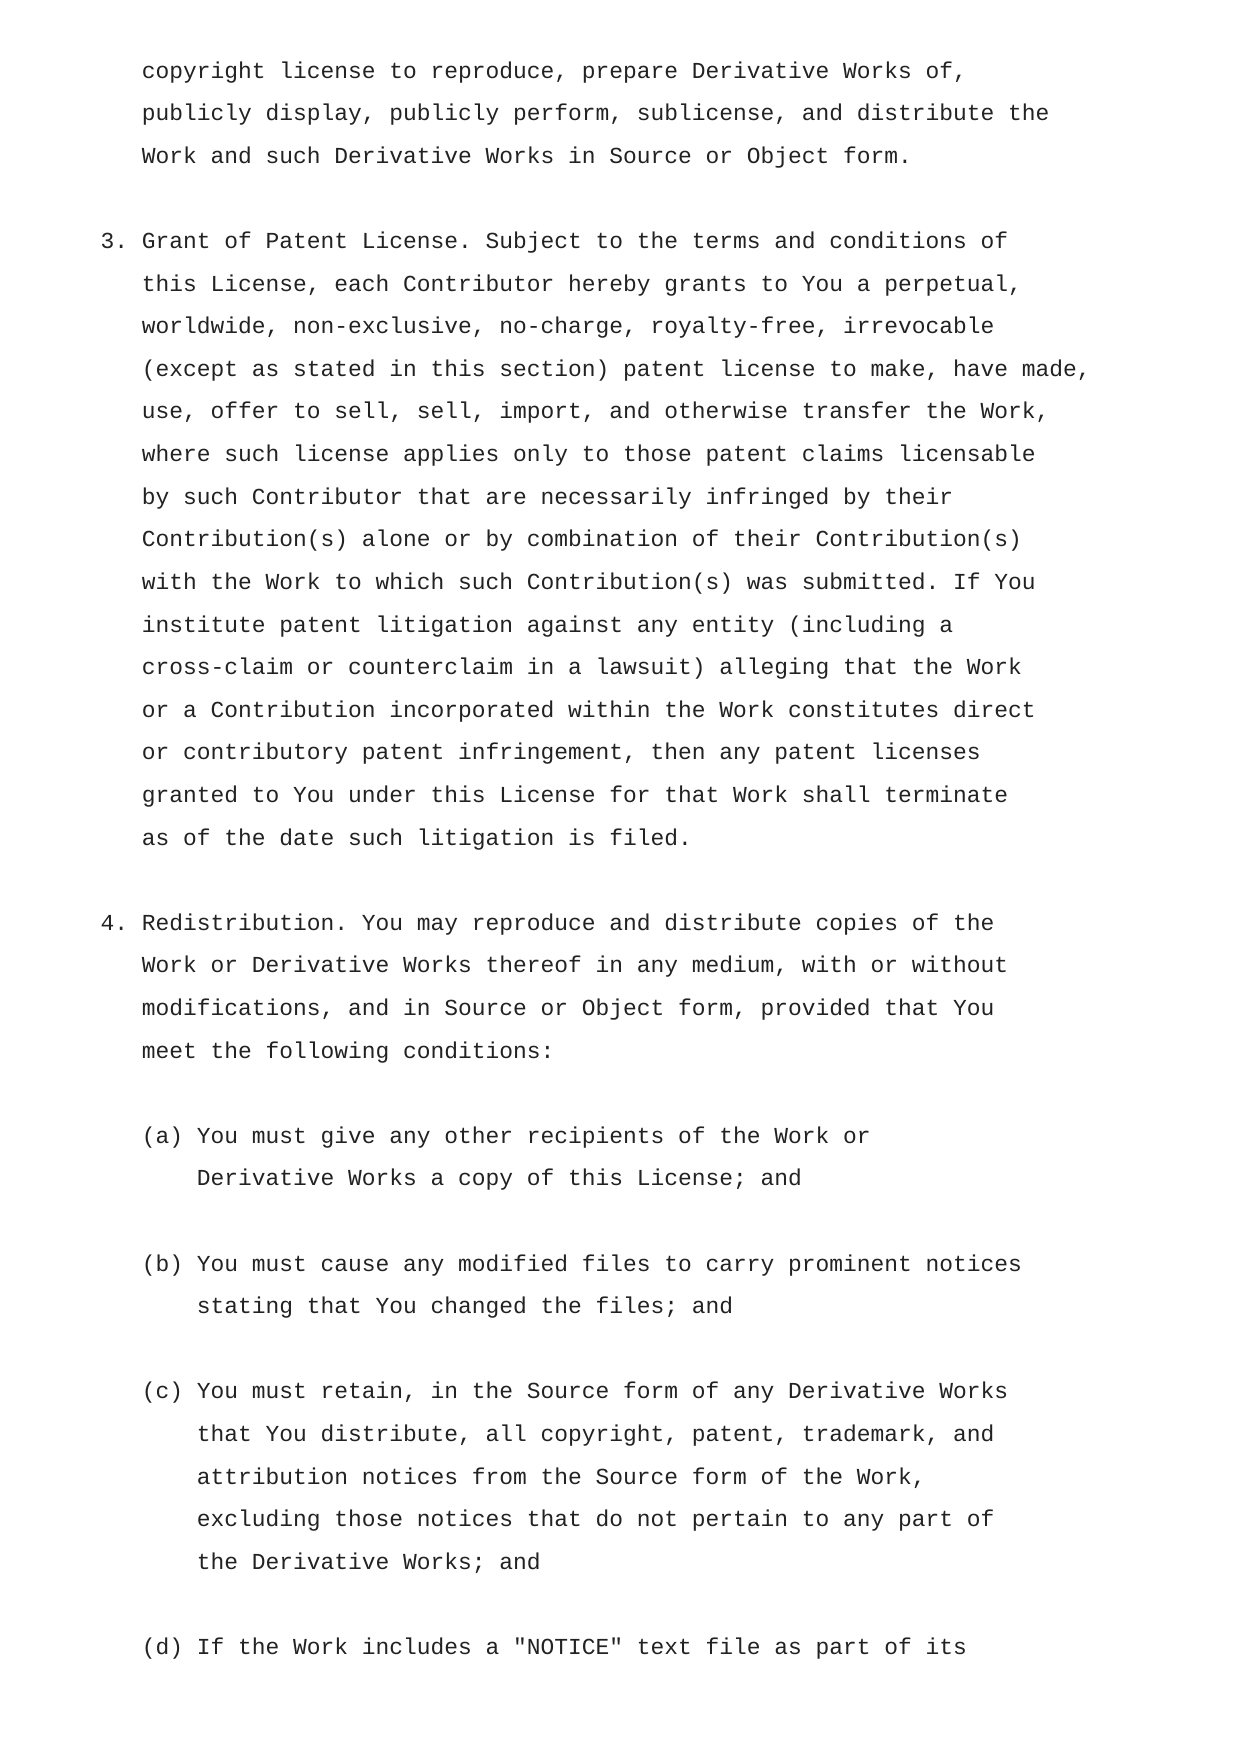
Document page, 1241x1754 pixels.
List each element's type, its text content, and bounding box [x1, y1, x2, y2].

text as of the date such litigation is filed. [59, 826, 1181, 852]
text or contributory patent infringement, then any patent licenses [59, 741, 1181, 767]
text (except as stated in this section) patent license to make, have made, [59, 357, 1181, 383]
text institute patent litigation against any entity (including a [59, 613, 1181, 639]
text the Derivative Works; and [59, 1550, 1181, 1576]
text where such license applies only to those patent claims licensable [59, 442, 1181, 468]
text or a Contribution incorporated within the Work constitutes direct [59, 698, 1181, 724]
text Contribution(s) alone or by combination of their Contribution(s) [59, 528, 1181, 554]
text copyright license to reproduce, prepare Derivative Works of, [59, 59, 1181, 85]
text (c) You must retain, in the Source form of any Derivative Works [59, 1380, 1181, 1406]
text meet the following conditions: [59, 1039, 1181, 1065]
text granted to You under this License for that Work shall terminate [59, 783, 1181, 809]
text Work and such Derivative Works in Source or Object form. [59, 144, 1181, 170]
text publicly display, publicly perform, sublicense, and distribute the [59, 102, 1181, 128]
text modifications, and in Source or Object form, provided that You [59, 996, 1181, 1022]
text use, offer to sell, sell, import, and otherwise transfer the Work, [59, 400, 1181, 426]
text by such Contributor that are necessarily infringed by their [59, 485, 1181, 511]
text stating that You changed the files; and [59, 1294, 1181, 1321]
text (b) You must cause any modified files to carry prominent notices [59, 1252, 1181, 1278]
text Work or Derivative Works thereof in any medium, with or without [59, 954, 1181, 980]
text cross-claim or counterclaim in a lawsuit) alleging that the Work [59, 656, 1181, 681]
text attribution notices from the Source form of the Work, [59, 1465, 1181, 1491]
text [59, 272, 1181, 298]
text (d) If the Work includes a "NOTICE" text file as part of its [59, 1635, 1181, 1661]
text Derivative Works a copy of this License; and [59, 1167, 1181, 1193]
text 4. Redistribution. You may reproduce and distribute copies of the [59, 911, 1181, 937]
text excluding those notices that do not pertain to any part of [59, 1508, 1181, 1533]
text (a) You must give any other recipients of the Work or [59, 1124, 1181, 1150]
text that You distribute, all copyright, patent, trademark, and [59, 1422, 1181, 1448]
text 3. Grant of Patent License. Subject to the terms and conditions of [59, 229, 1181, 255]
text with the Work to which such Contribution(s) was submitted. If You [59, 570, 1181, 596]
text worldwide, non-exclusive, no-charge, royalty-free, irrevocable [59, 315, 1181, 341]
